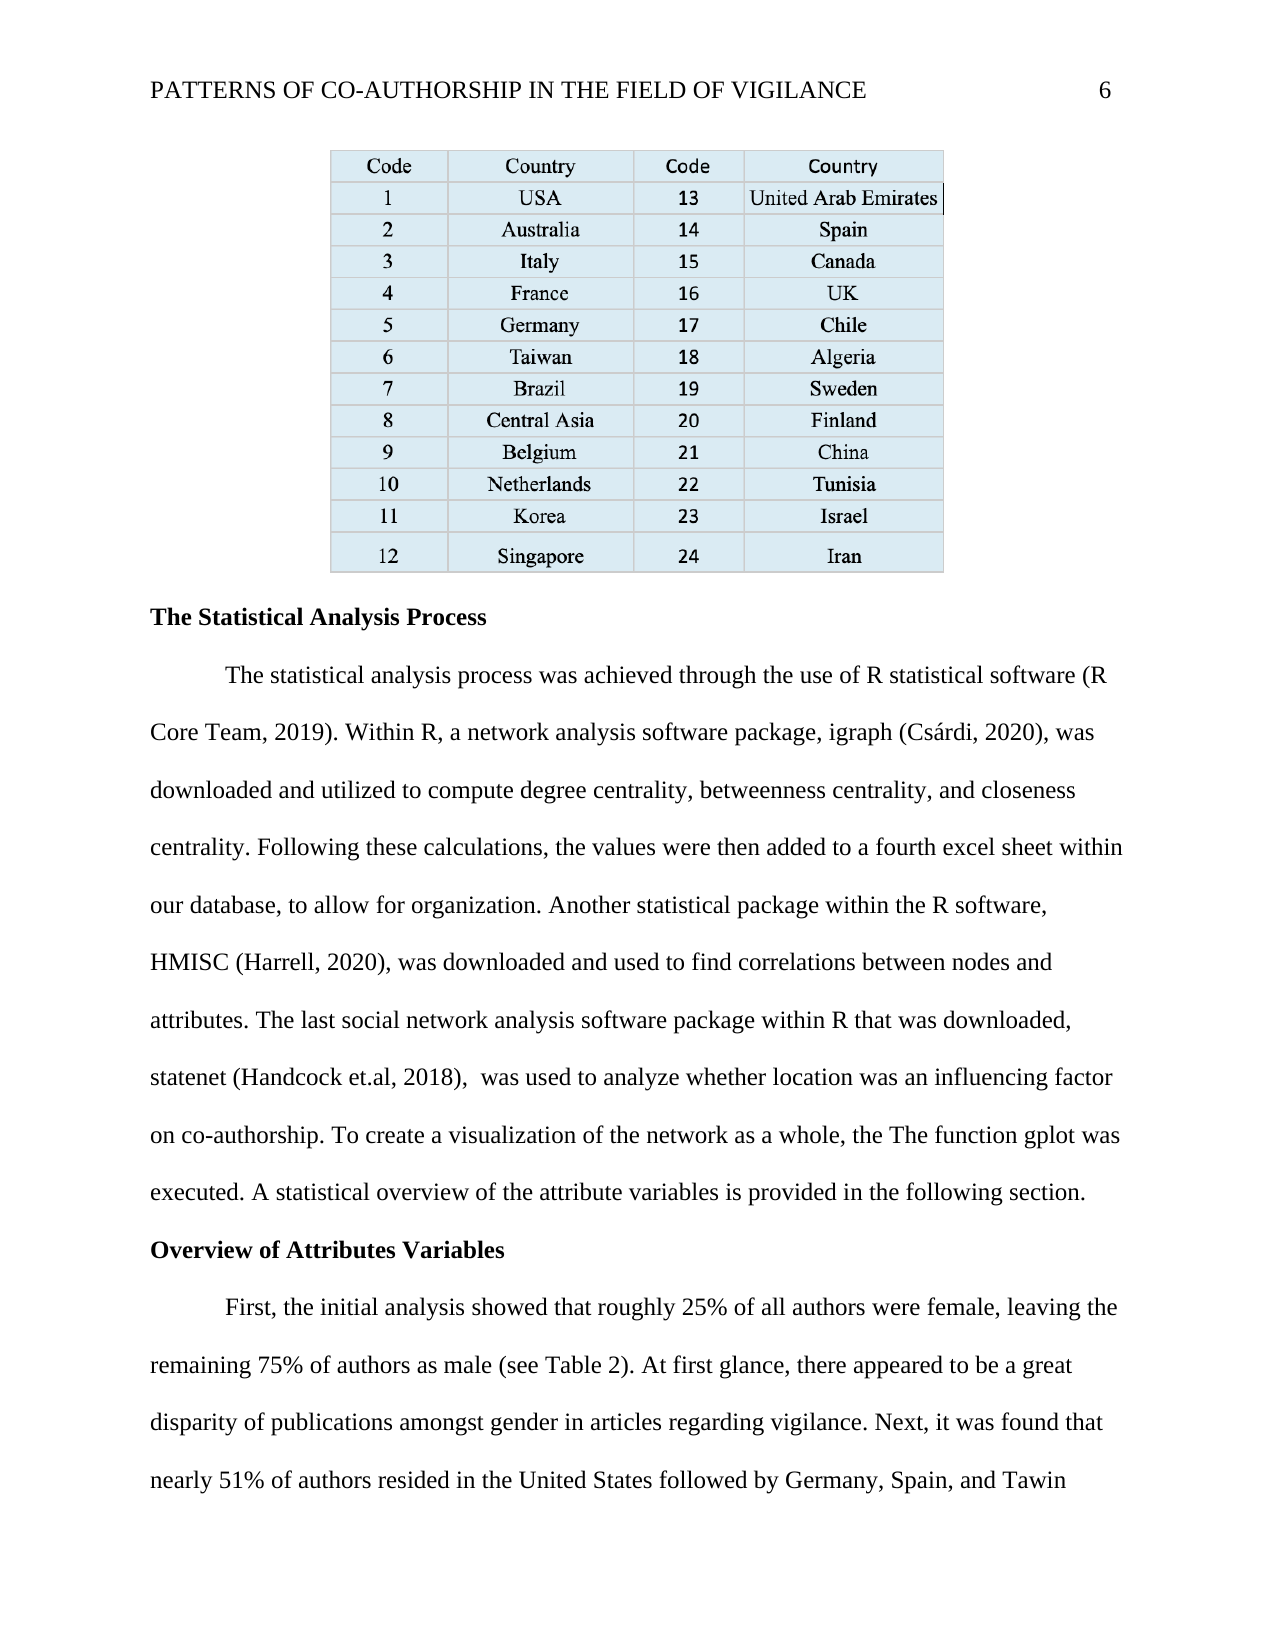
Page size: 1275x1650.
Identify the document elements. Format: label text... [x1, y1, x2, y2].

text The Statistical Analysis Process [150, 602, 1125, 631]
text The statistical analysis process was achieved through the use of R statistical software (R Core Team, 2019). Within R, a network analysis software package, igraph (Csárdi, 2020), was downloaded and utilized to compute degree centrality, betweenness centrality, and closeness centrality. Following these calculations, the values were then added to a fourth excel sheet within our database, to allow for organization. Another statistical package within the R software, HMISC (Harrell, 2020), was downloaded and used to find correlations between nodes and attributes. The last social network analysis software package within R that was downloaded, statenet (Handcock et.al, 2018), was used to analyze whether location was an influencing factor on co-authorship. To create a visualization of the network as a whole, the The function gplot was executed. A statistical overview of the attribute variables is provided in the following section. [150, 660, 1125, 1206]
picture [327, 150, 948, 576]
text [150, 1292, 1125, 1494]
text Overview of Attributes Variables [150, 1235, 1125, 1264]
